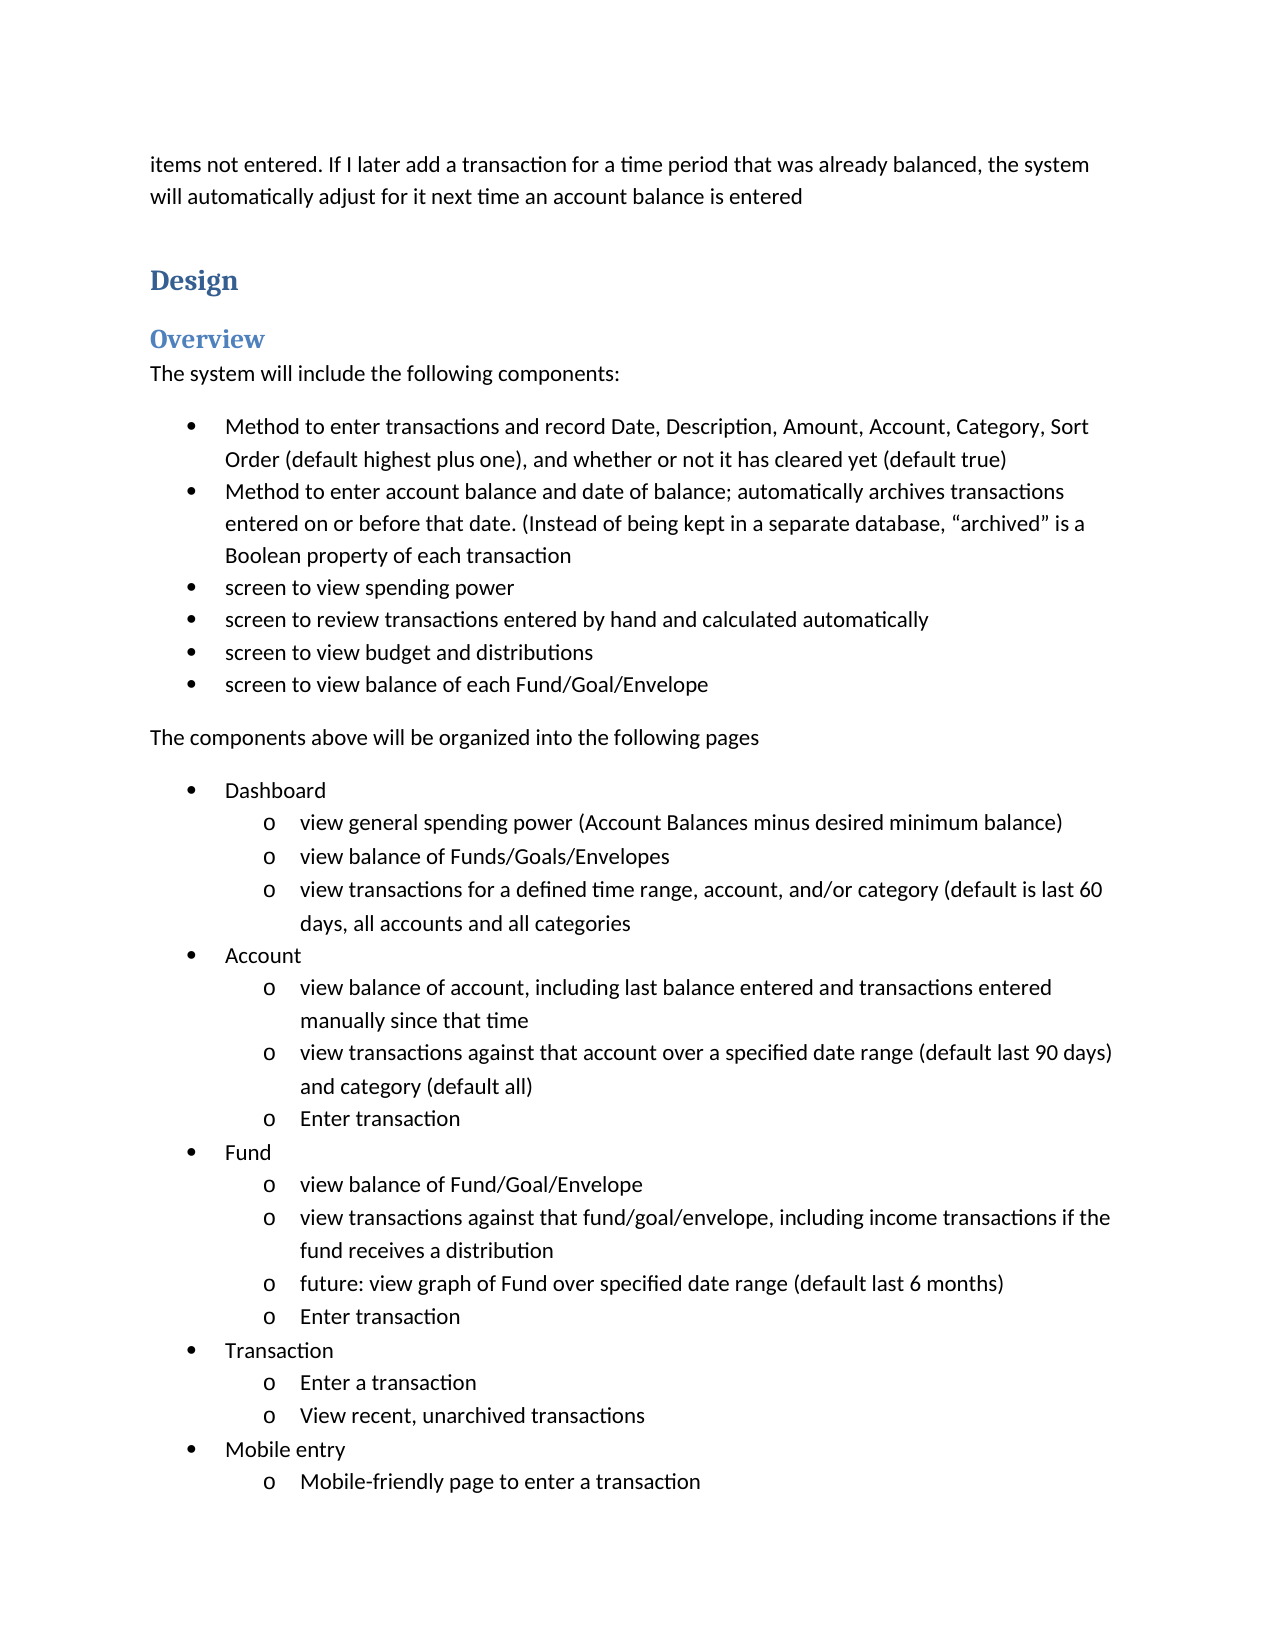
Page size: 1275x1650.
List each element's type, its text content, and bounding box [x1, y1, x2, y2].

list Method to enter account balance and date of balance; automatically archives transactions entered on or before that date. (Instead of being kept in a separate database, “archived” is a Boolean property of each transaction [187, 477, 1125, 569]
list View recent, unarchived transactions [262, 1402, 1125, 1431]
list screen to review transactions entered by hand and calculated automatically [187, 606, 1125, 634]
list future: view graph of Fund over specified date range (default last 6 months) [262, 1269, 1125, 1298]
text The components above will be organized into the following pages [150, 723, 1125, 751]
list view transactions against that fund/goal/envelope, including income transactions if the fund receives a distribution [262, 1203, 1125, 1265]
list screen to view budget and distributions [187, 638, 1125, 666]
list view balance of account, including last balance entered and transactions entered manually since that time [262, 973, 1125, 1034]
list Enter transaction [262, 1302, 1125, 1332]
list Fund [187, 1138, 1125, 1166]
list view transactions against that account over a specified date range (default last 90 days) and category (default all) [262, 1038, 1125, 1100]
list Enter a transaction [262, 1368, 1125, 1397]
subtitle Overview [150, 324, 1125, 355]
list screen to view spending power [187, 573, 1125, 601]
list Mobile-friendly page to enter a transaction [262, 1467, 1125, 1497]
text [150, 150, 1125, 210]
list Mobile entry [187, 1435, 1125, 1463]
list Transaction [187, 1336, 1125, 1364]
list view transactions for a defined time range, account, and/or category (default is last 60 days, all accounts and all categories [262, 875, 1125, 937]
list view general spending power (Account Balances minus desired minimum balance) [262, 808, 1125, 837]
list Method to enter transactions and record Date, Description, Amount, Account, Category, Sort Order (default highest plus one), and whether or not it has cleared yet (default true) [187, 412, 1125, 473]
list view balance of Fund/Goal/Envelope [262, 1170, 1125, 1199]
list Account [187, 941, 1125, 969]
list Enter transaction [262, 1104, 1125, 1133]
subtitle Design [150, 264, 1125, 298]
text The system will include the following components: [150, 359, 1125, 387]
list screen to view balance of each Fund/Goal/Envelope [187, 670, 1125, 698]
list view balance of Funds/Goals/Envelopes [262, 842, 1125, 871]
list Dashboard [187, 776, 1125, 804]
